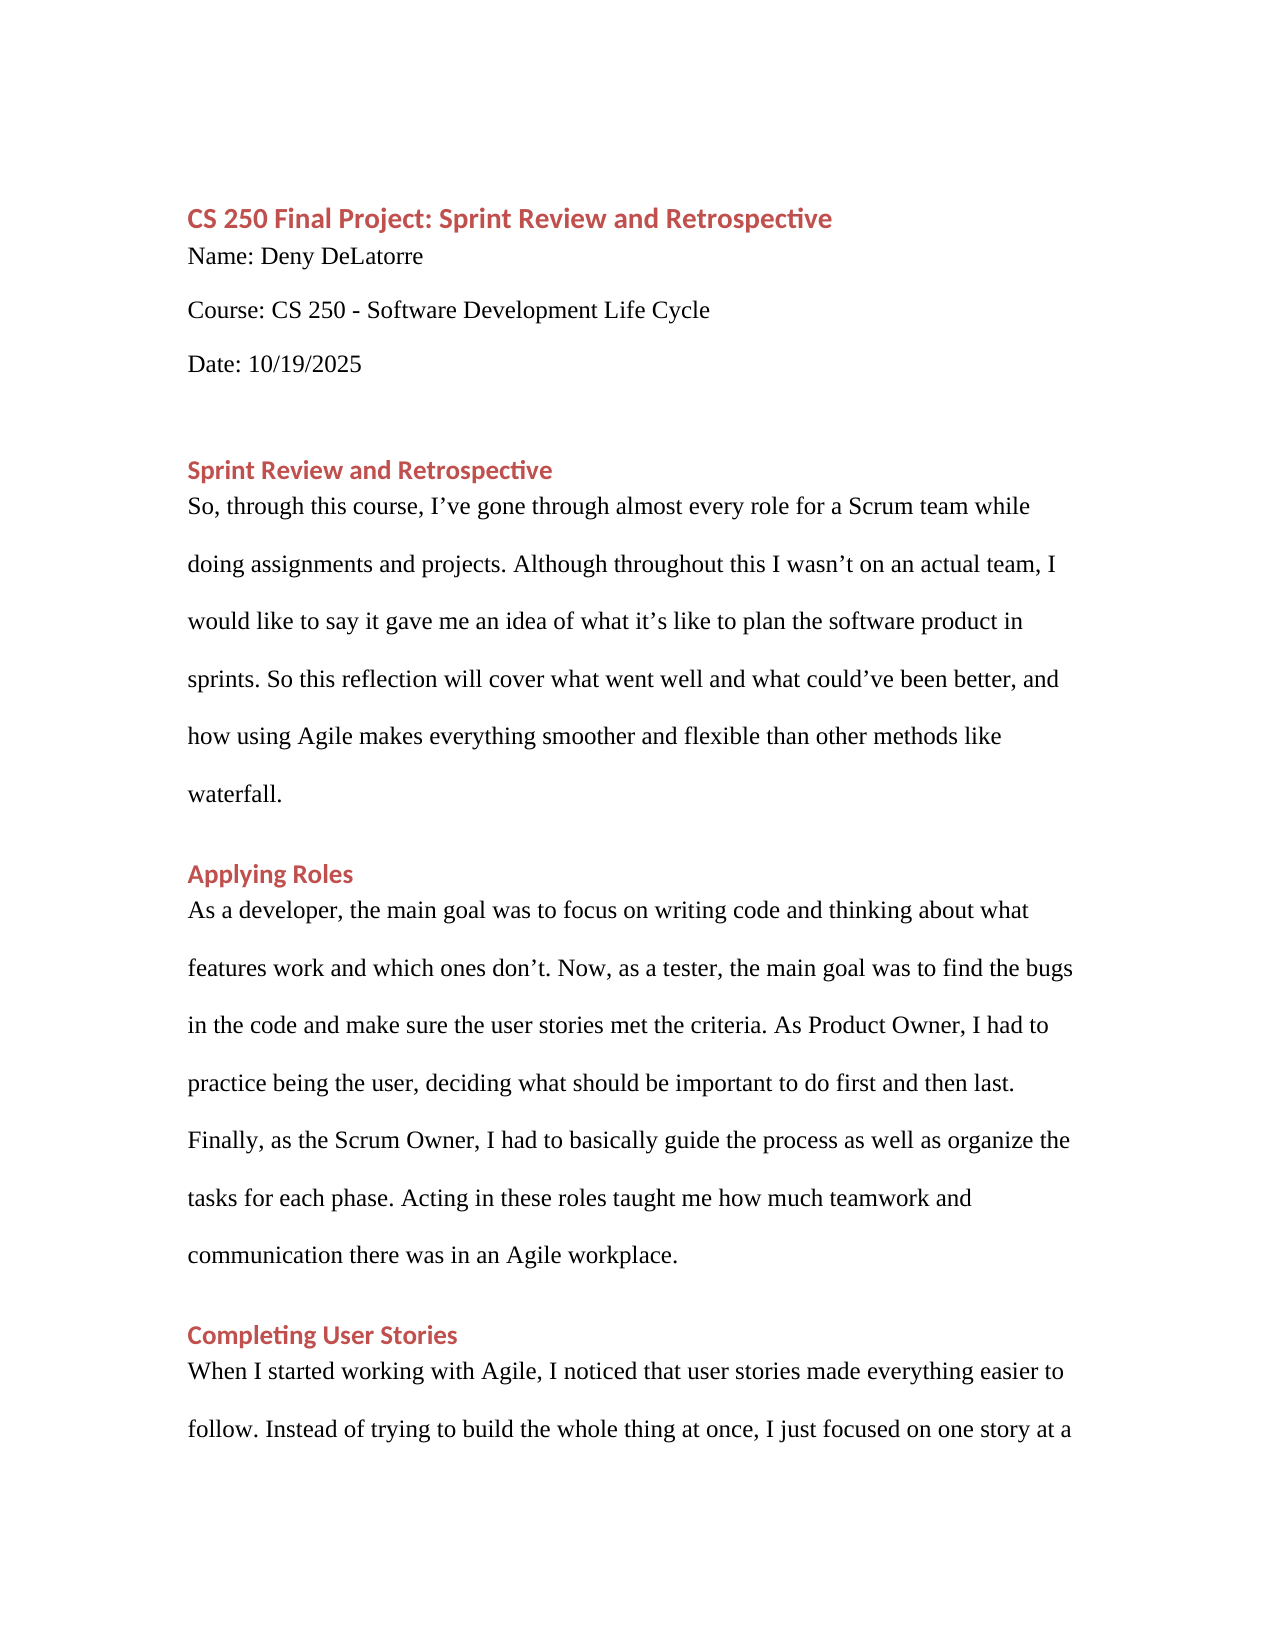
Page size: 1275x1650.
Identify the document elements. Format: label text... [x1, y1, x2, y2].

subtitle Applying Roles [187, 857, 1087, 890]
subtitle CS 250 Final Project: Sprint Review and Retrospective [187, 200, 1087, 236]
text Course: CS 250 - Software Development Life Cycle [187, 295, 1087, 323]
subtitle Sprint Review and Retrospective [187, 453, 1087, 487]
text Name: Deny DeLatorre [187, 241, 1087, 270]
text As a developer, the main goal was to focus on writing code and thinking about what features work and which ones don’t. Now, as a tester, the main goal was to find the bugs in the code and make sure the user stories met the criteria. As Product Owner, I had to practice being the user, deciding what should be important to do first and then last. Finally, as the Scrum Owner, I had to basically guide the process as well as organize the tasks for each phase. Acting in these roles taught me how much teamwork and communication there was in an Agile workplace. [187, 895, 1087, 1269]
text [187, 1356, 1087, 1443]
text So, through this course, I’ve gone through almost every role for a Scrum team while doing assignments and projects. Although throughout this I wasn’t on an actual team, I would like to say it gave me an idea of what it’s like to plan the software product in sprints. So this reflection will cover what went well and what could’ve been better, and how using Agile makes everything smoother and flexible than other methods like waterfall. [187, 491, 1087, 808]
subtitle Completing User Stories [187, 1318, 1087, 1352]
text Date: 10/19/2025 [187, 349, 1087, 377]
